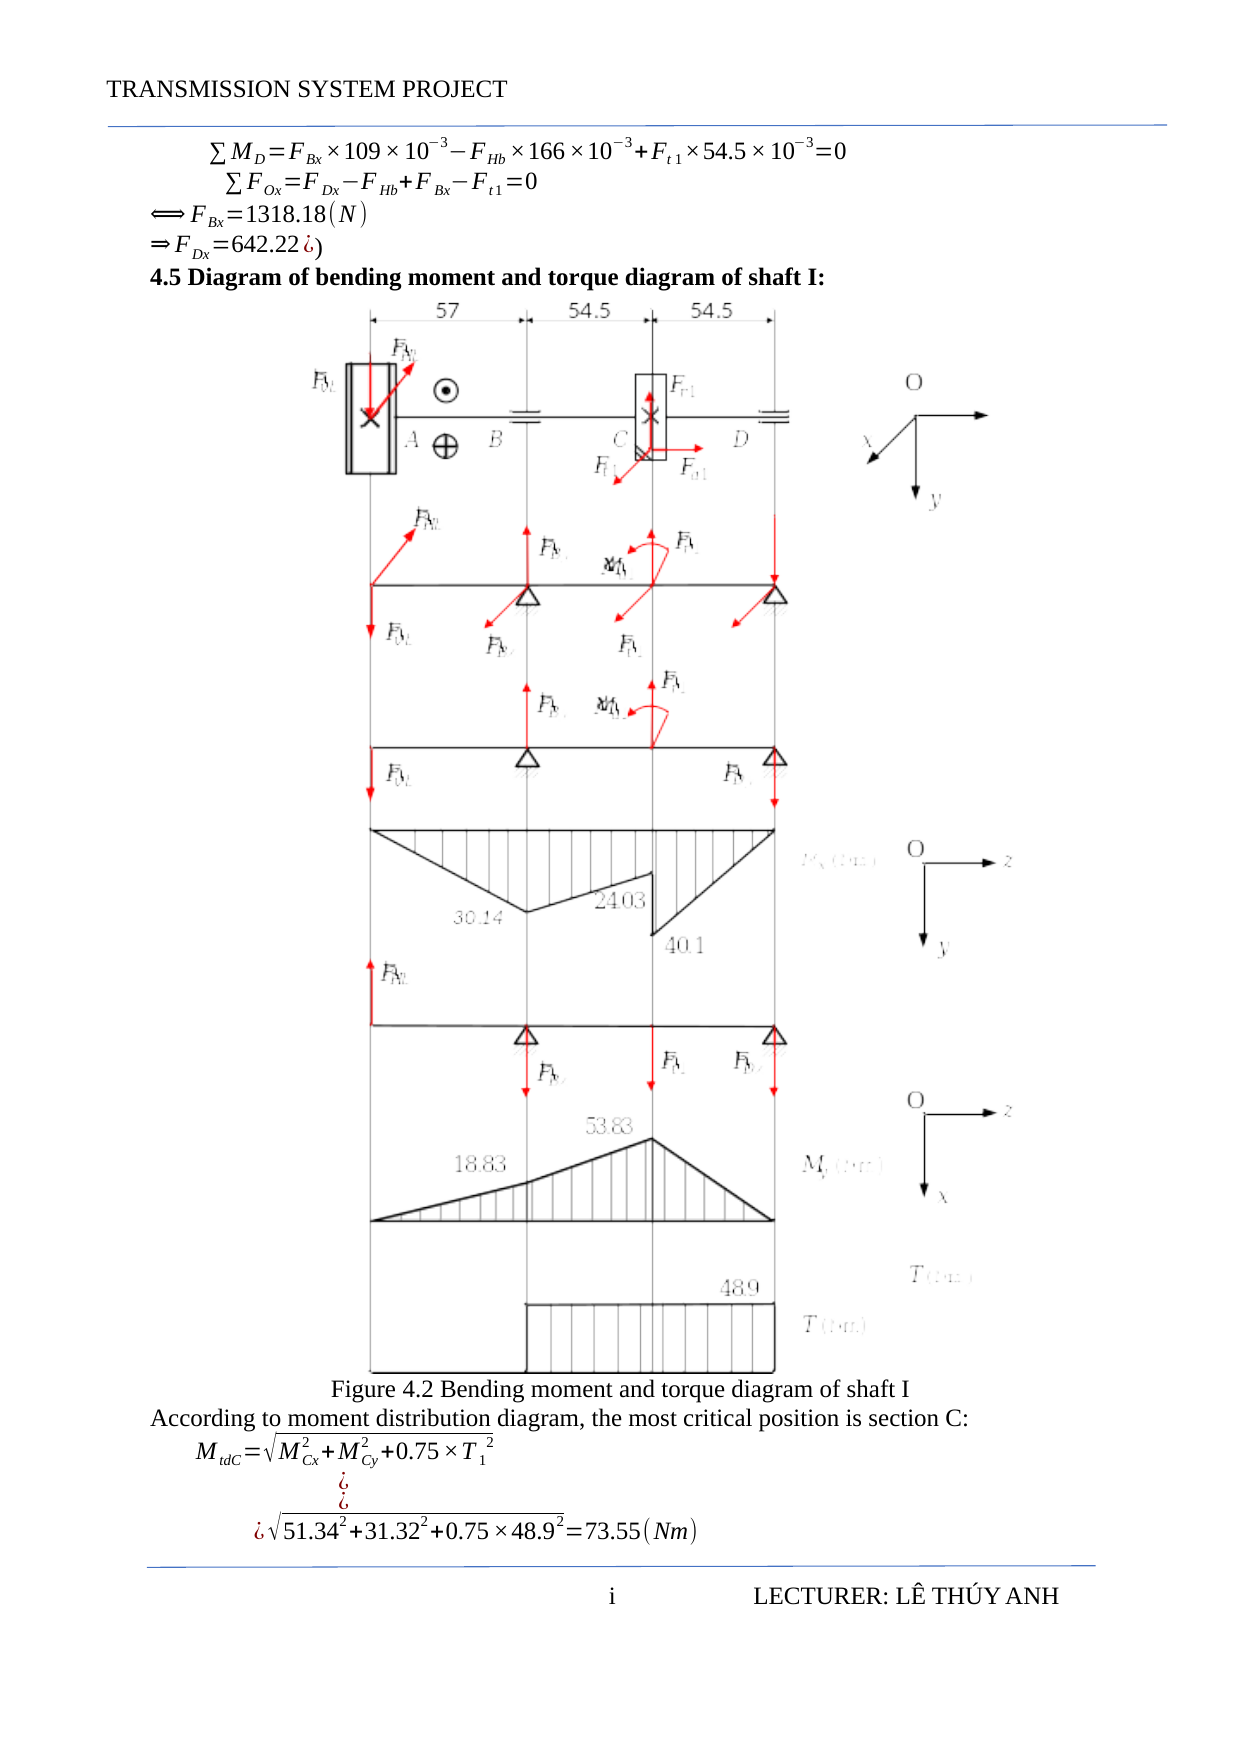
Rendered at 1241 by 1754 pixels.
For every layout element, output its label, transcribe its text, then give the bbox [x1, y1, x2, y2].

text ) [150, 231, 1090, 262]
subtitle Diagram of bending moment and torque diagram of shaft I: [150, 262, 1090, 291]
text According to moment distribution diagram, the most critical position is section C: [150, 1403, 1090, 1431]
